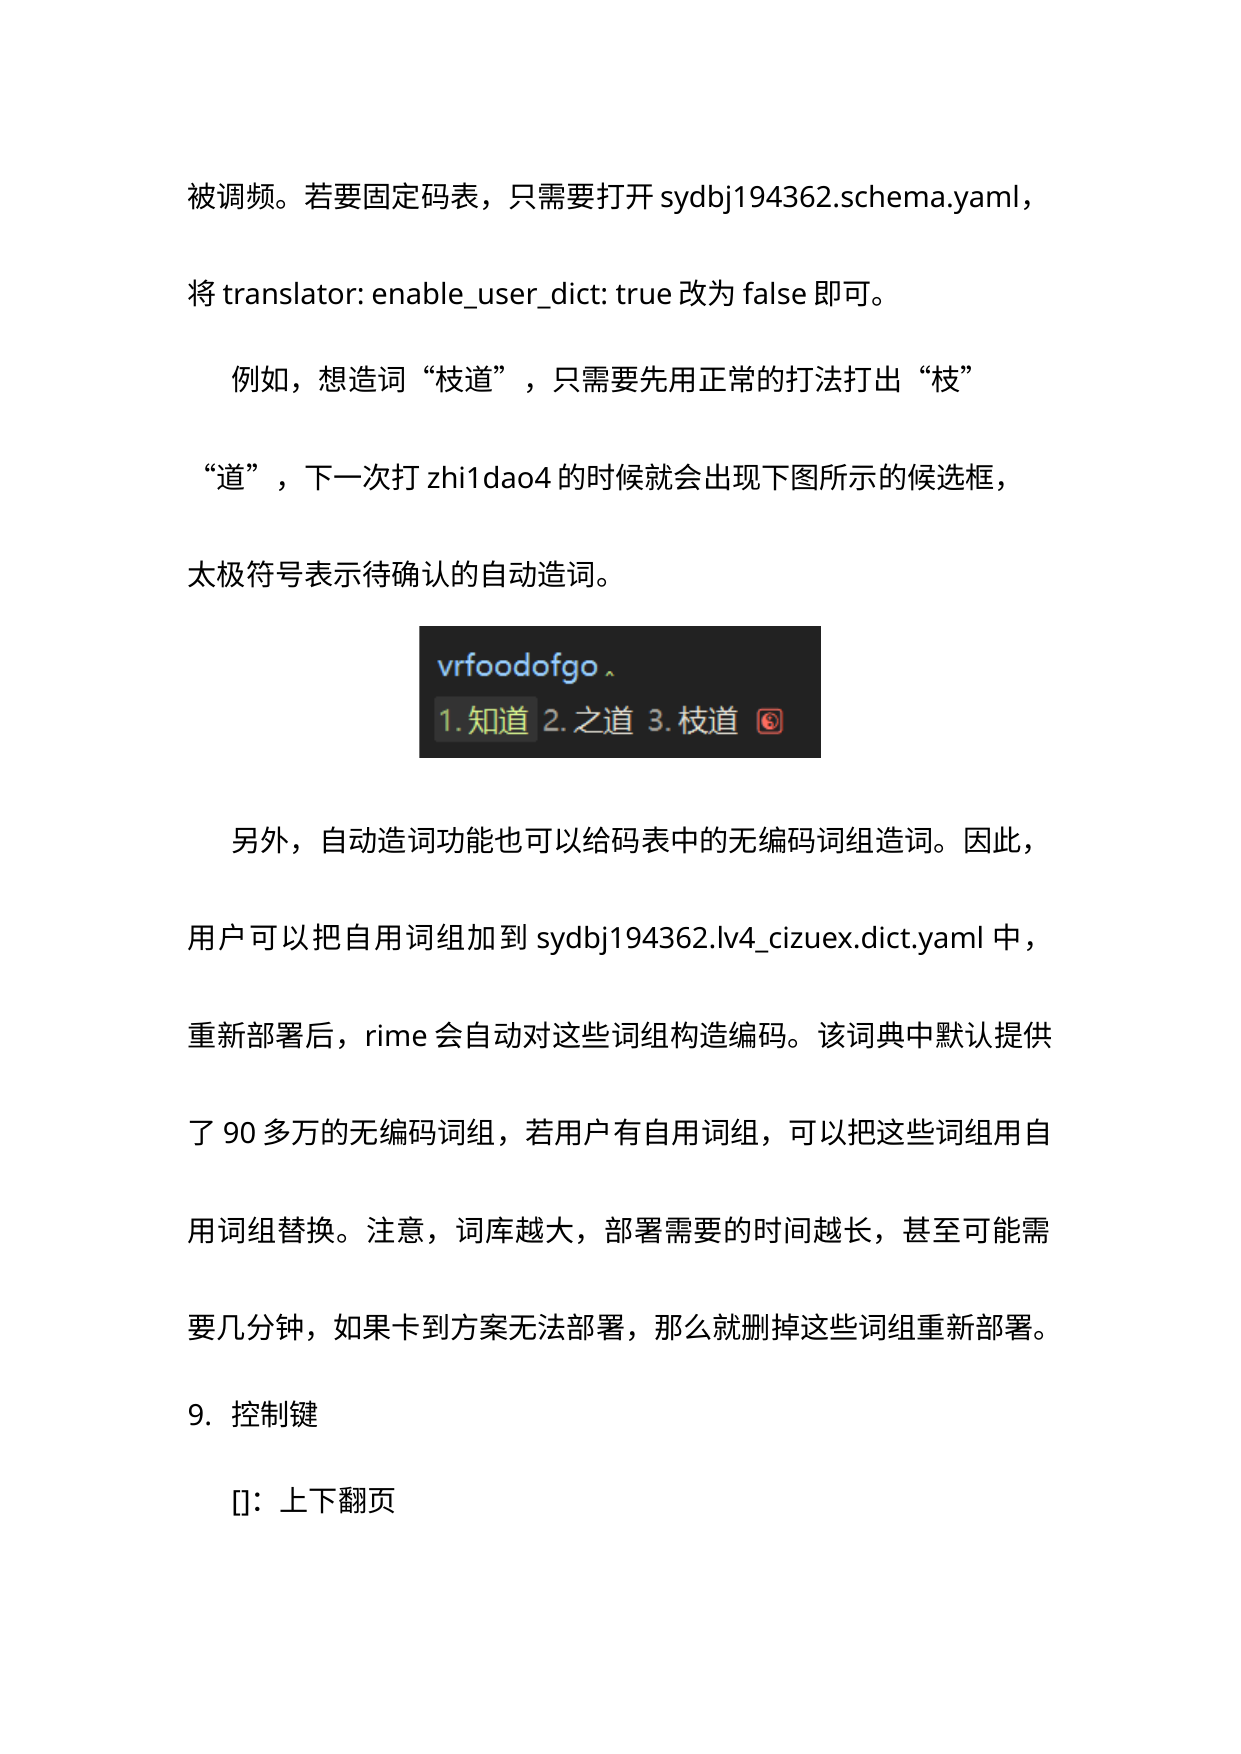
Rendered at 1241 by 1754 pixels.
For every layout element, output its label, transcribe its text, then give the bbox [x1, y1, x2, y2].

list 控制键 [187, 1380, 1053, 1445]
text []：上下翻页 [187, 1466, 1053, 1531]
picture [419, 626, 821, 758]
text 另外，自动造词功能也可以给码表中的无编码词组造词。因此，用户可以把自用词组加到sydbj194362.lv4_cizuex.dict.yaml中，重新部署后，rime会自动对这些词组构造编码。该词典中默认提供了90多万的无编码词组，若用户有自用词组，可以把这些词组用自用词组替换。注意，词库越大，部署需要的时间越长，甚至可能需要几分钟，如果卡到方案无法部署，那么就删掉这些词组重新部署。 [187, 806, 1053, 1359]
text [187, 162, 1053, 324]
text 例如，想造词“枝道”，只需要先用正常的打法打出“枝”“道”，下一次打zhi1dao4的时候就会出现下图所示的候选框，太极符号表示待确认的自动造词。 [187, 346, 1053, 606]
